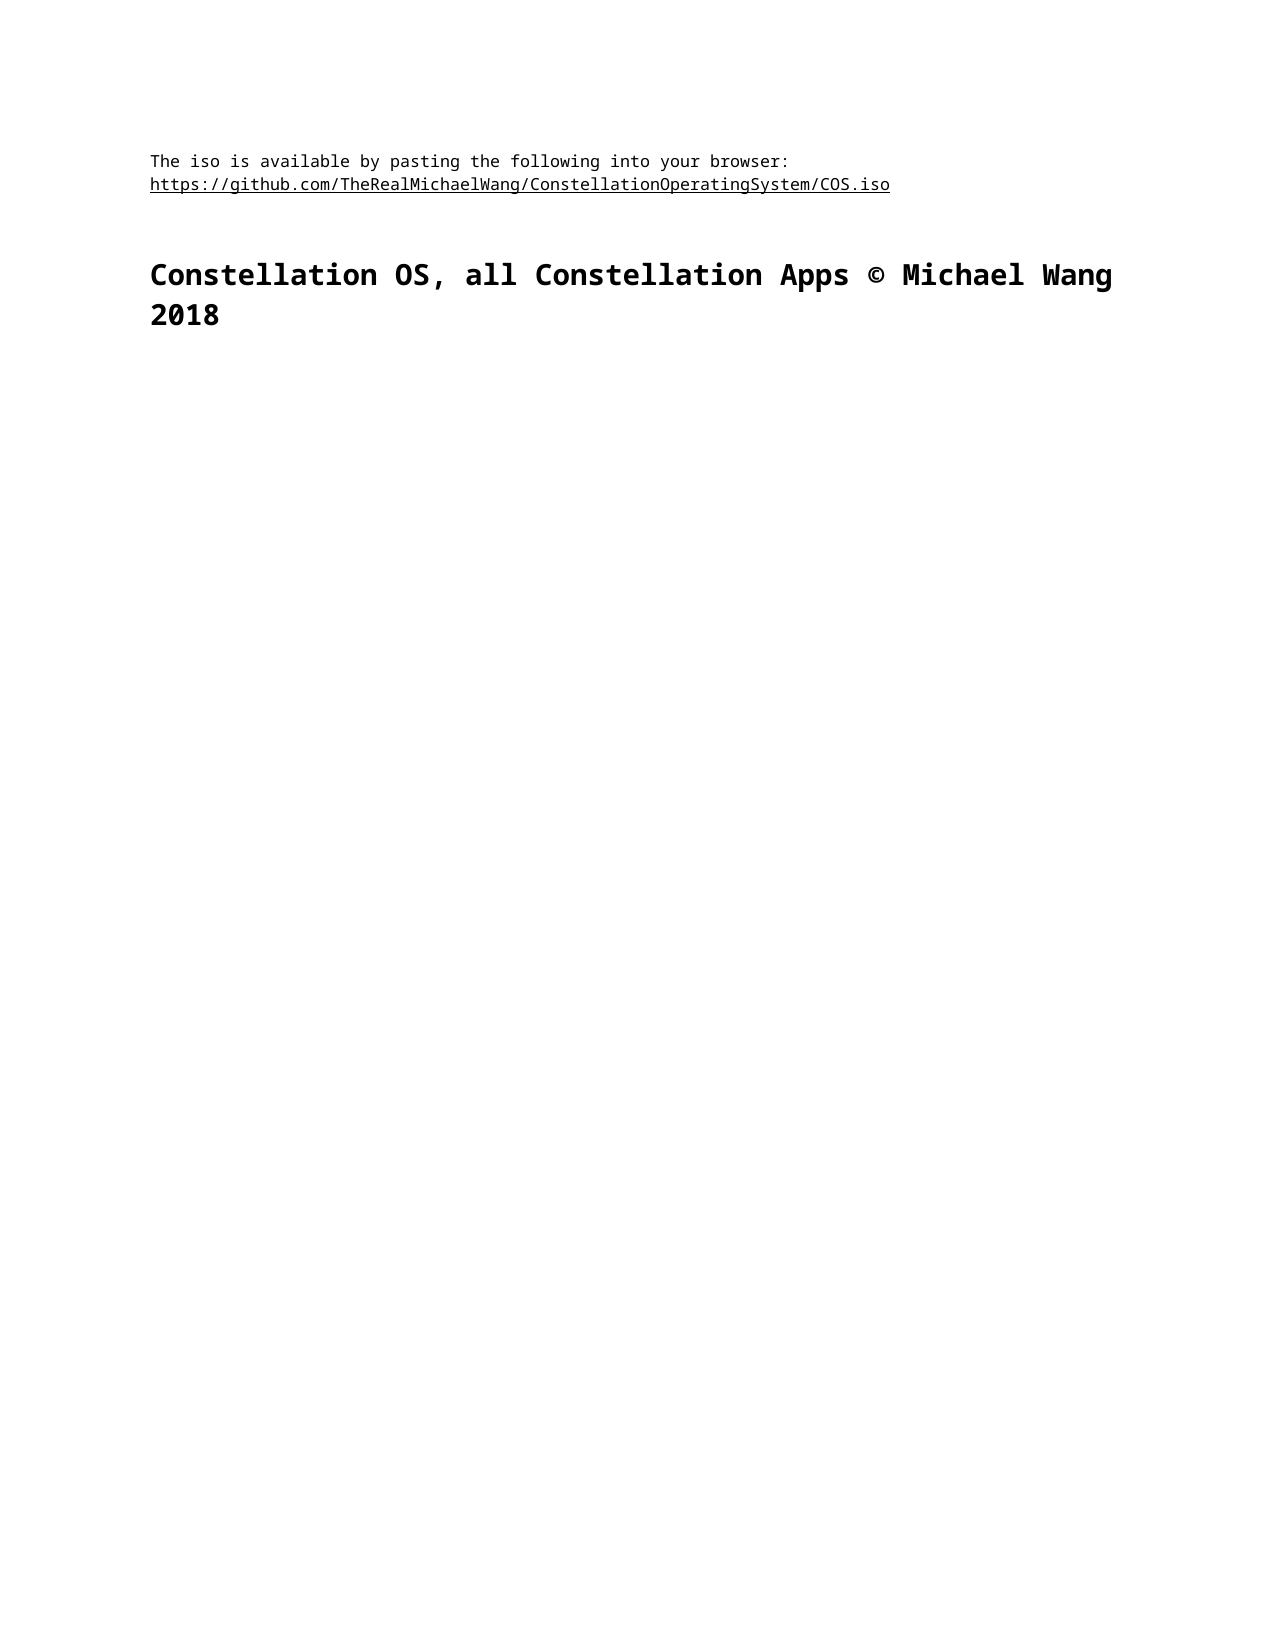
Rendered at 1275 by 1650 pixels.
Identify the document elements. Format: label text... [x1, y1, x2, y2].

text The iso is available by pasting the following into your browser: https://github.com/TheRealMichaelWang/ConstellationOperatingSystem/COS.iso [150, 150, 1125, 195]
text Constellation OS, all Constellation Apps © Michael Wang 2018 [150, 254, 1125, 334]
